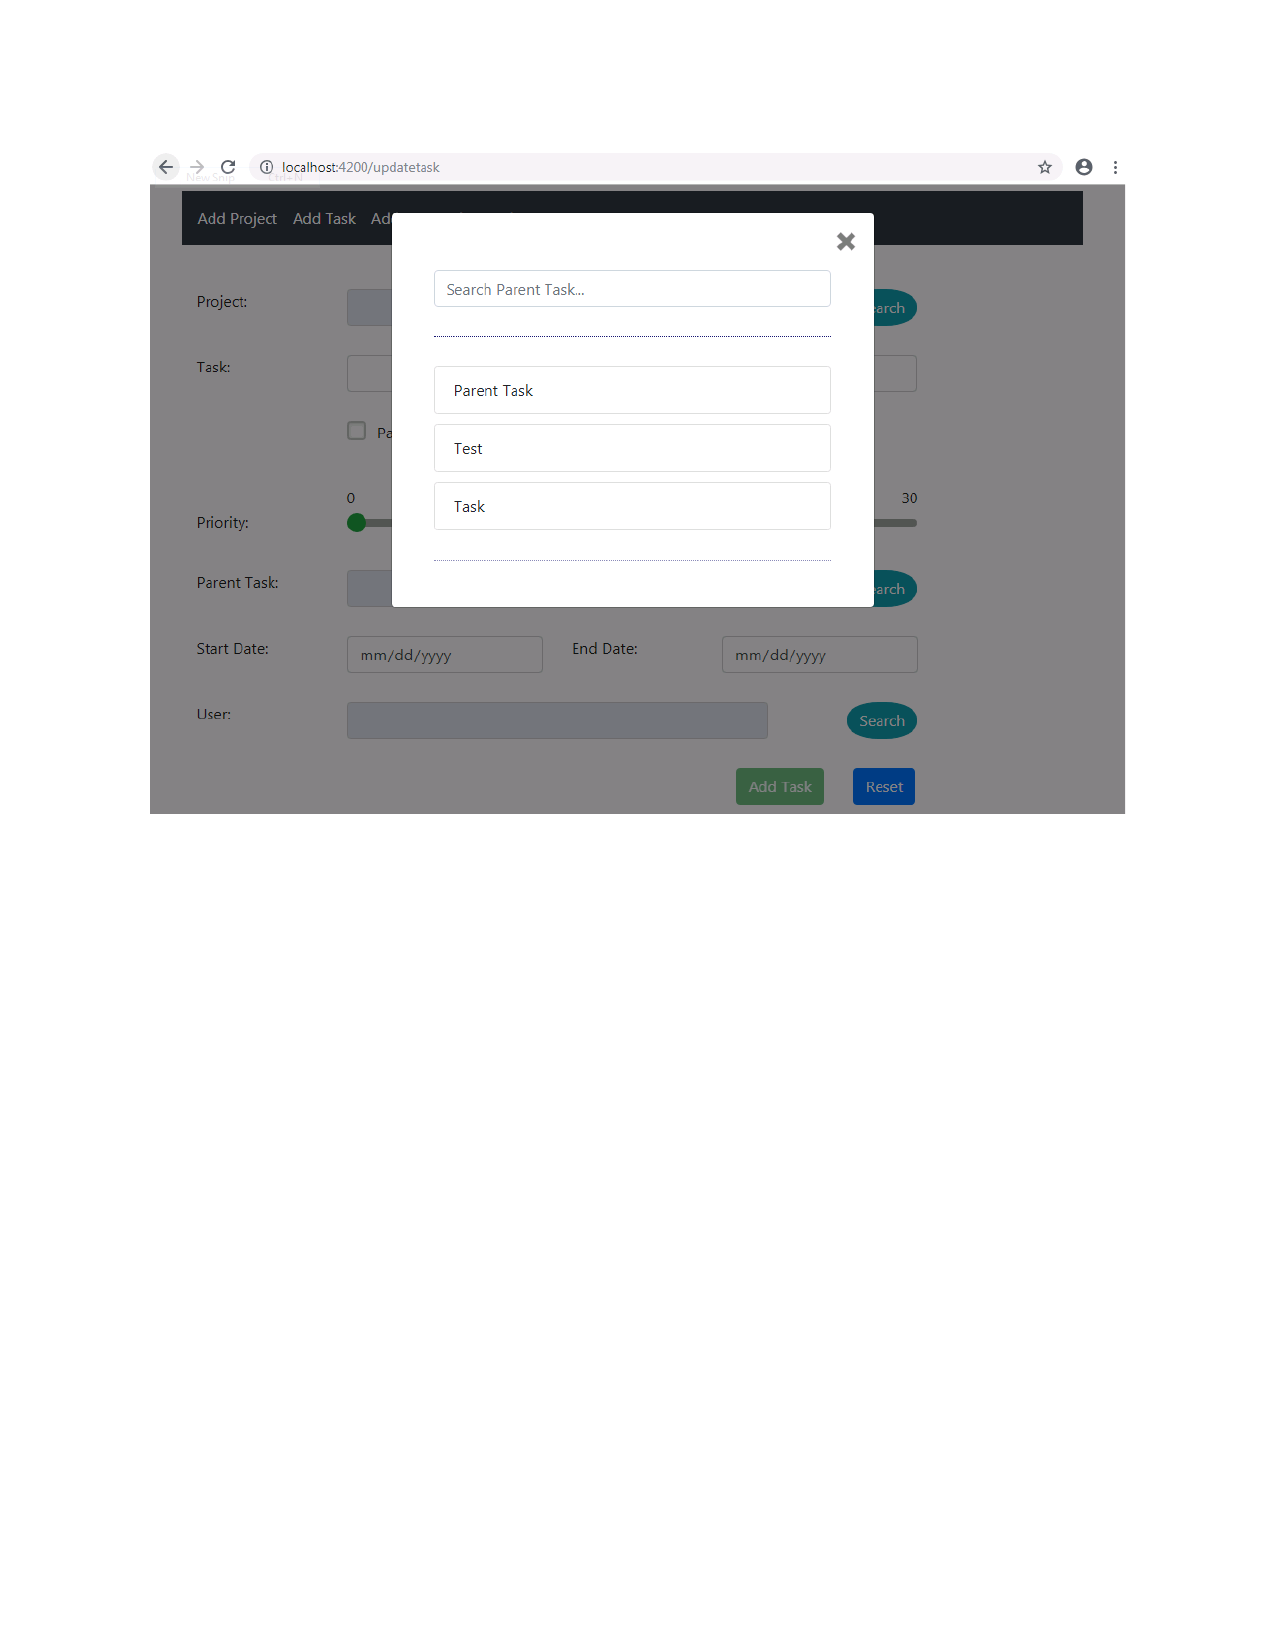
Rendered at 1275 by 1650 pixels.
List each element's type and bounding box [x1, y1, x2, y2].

picture [150, 150, 1125, 814]
